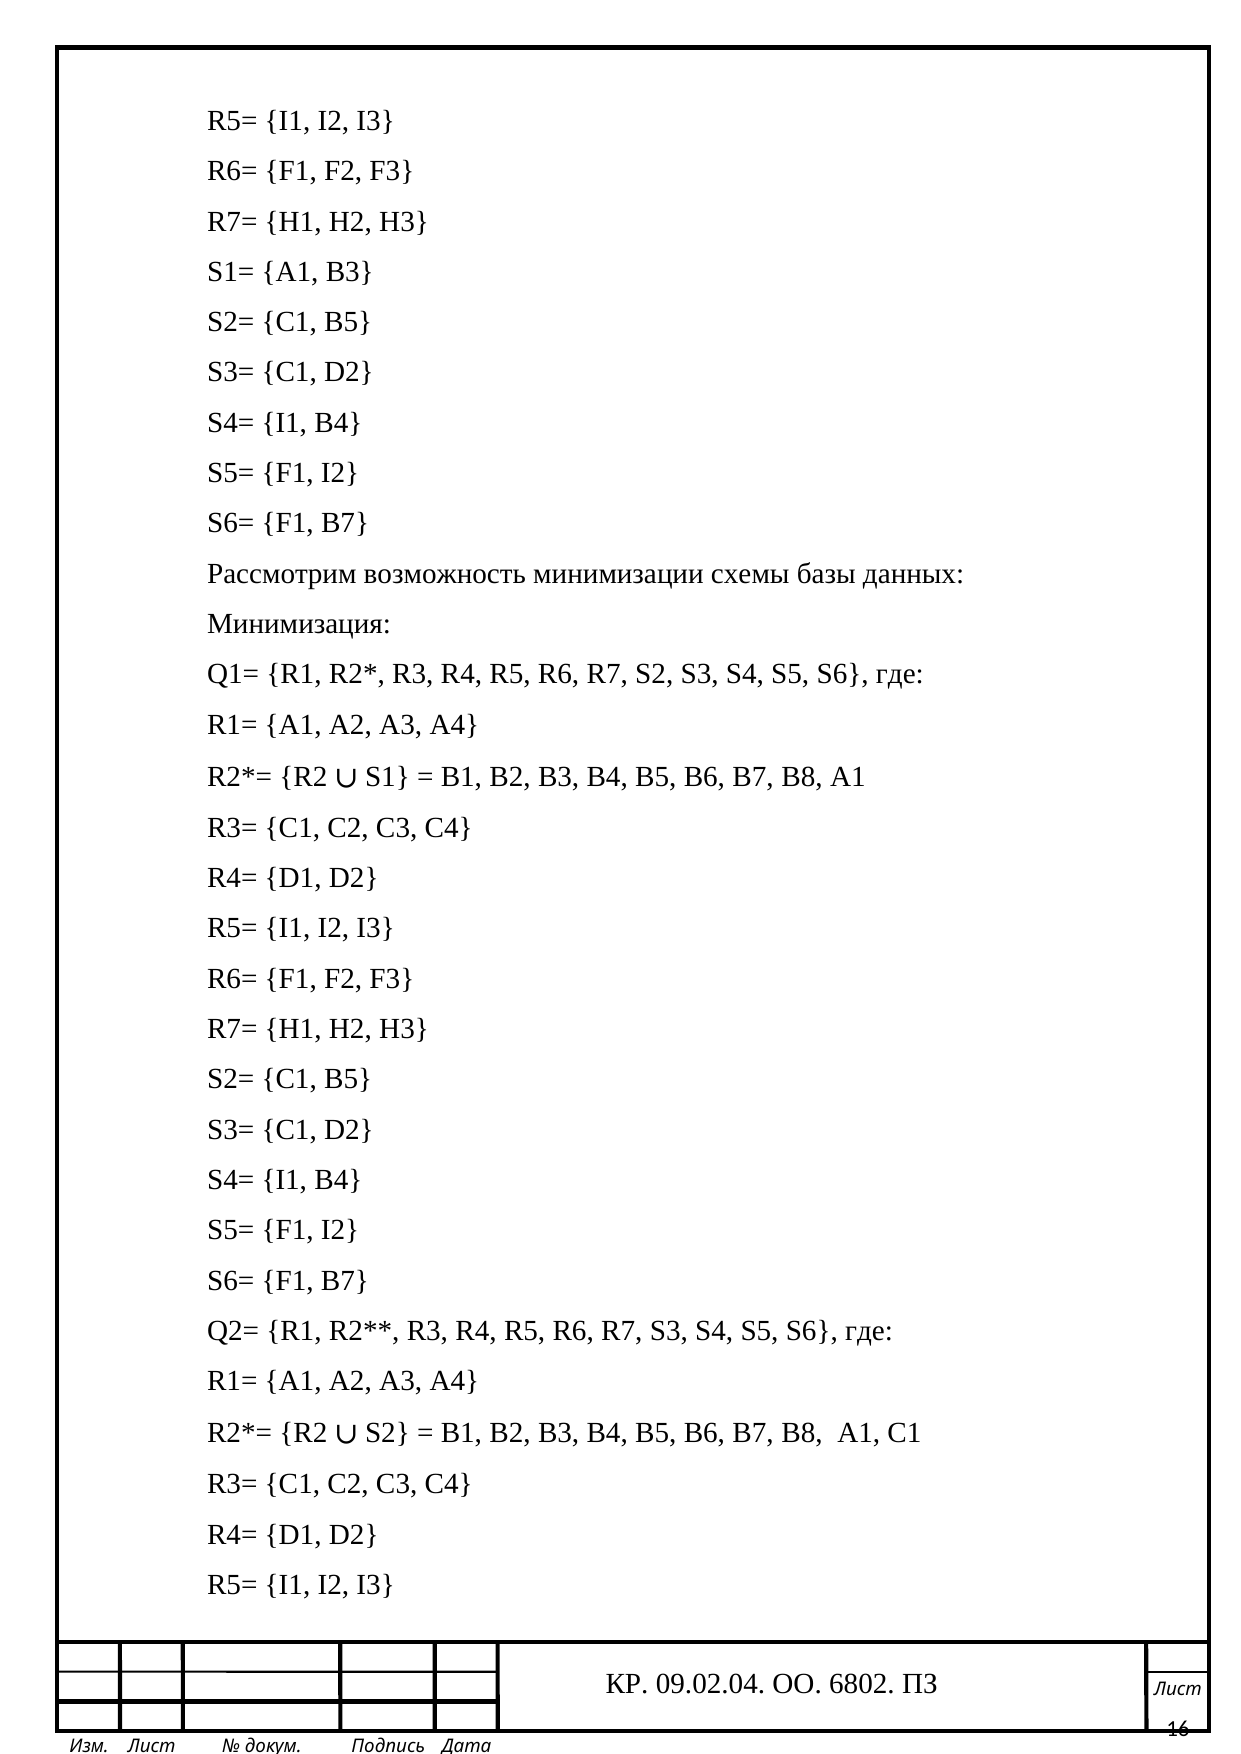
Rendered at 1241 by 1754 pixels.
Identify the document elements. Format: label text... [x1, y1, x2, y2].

text S6= {F1, B7} [133, 506, 1137, 539]
text R4= {D1, D2} [133, 1517, 1137, 1550]
text R2*= {R2 ∪ S2} = B1, B2, B3, B4, B5, B6, B7, В8, A1, C1 [133, 1414, 1137, 1449]
text R5= {I1, I2, I3} [133, 911, 1137, 944]
text S6= {F1, B7} [133, 1263, 1137, 1296]
text Рассмотрим возможность минимизации схемы базы данных: [133, 556, 1137, 589]
text R3= {C1, C2, C3, C4} [133, 810, 1137, 843]
text R1= {A1, A2, A3, A4} [133, 707, 1137, 740]
text R6= {F1, F2, F3} [133, 153, 1137, 187]
text R6= {F1, F2, F3} [133, 961, 1137, 994]
text Q1= {R1, R2*, R3, R4, R5, R6, R7, S2, S3, S4, S5, S6}, где: [133, 656, 1137, 690]
text S3= {C1, D2} [133, 354, 1137, 388]
text S4= {I1, B4} [133, 405, 1137, 438]
text Q2= {R1, R2**, R3, R4, R5, R6, R7, S3, S4, S5, S6}, где: [133, 1313, 1137, 1347]
text S4= {I1, B4} [133, 1162, 1137, 1196]
text S5= {F1, I2} [133, 1212, 1137, 1246]
text S2= {C1, B5} [133, 1061, 1137, 1095]
text R5= {I1, I2, I3} [133, 103, 1137, 137]
text R3= {C1, C2, C3, C4} [133, 1466, 1137, 1500]
text R7= {H1, H2, H3} [133, 1011, 1137, 1045]
text S3= {C1, D2} [133, 1112, 1137, 1145]
text R7= {H1, H2, H3} [133, 204, 1137, 237]
text R1= {A1, A2, A3, A4} [133, 1363, 1137, 1397]
text S5= {F1, I2} [133, 455, 1137, 489]
text R5= {I1, I2, I3} [133, 1567, 1137, 1601]
text R4= {D1, D2} [133, 860, 1137, 894]
text S1= {A1, B3} [133, 254, 1137, 287]
text Минимизация: [133, 606, 1137, 640]
text S2= {C1, B5} [133, 304, 1137, 338]
text R2*= {R2 ∪ S1} = B1, B2, B3, B4, B5, B6, B7, В8, A1 [133, 757, 1137, 792]
